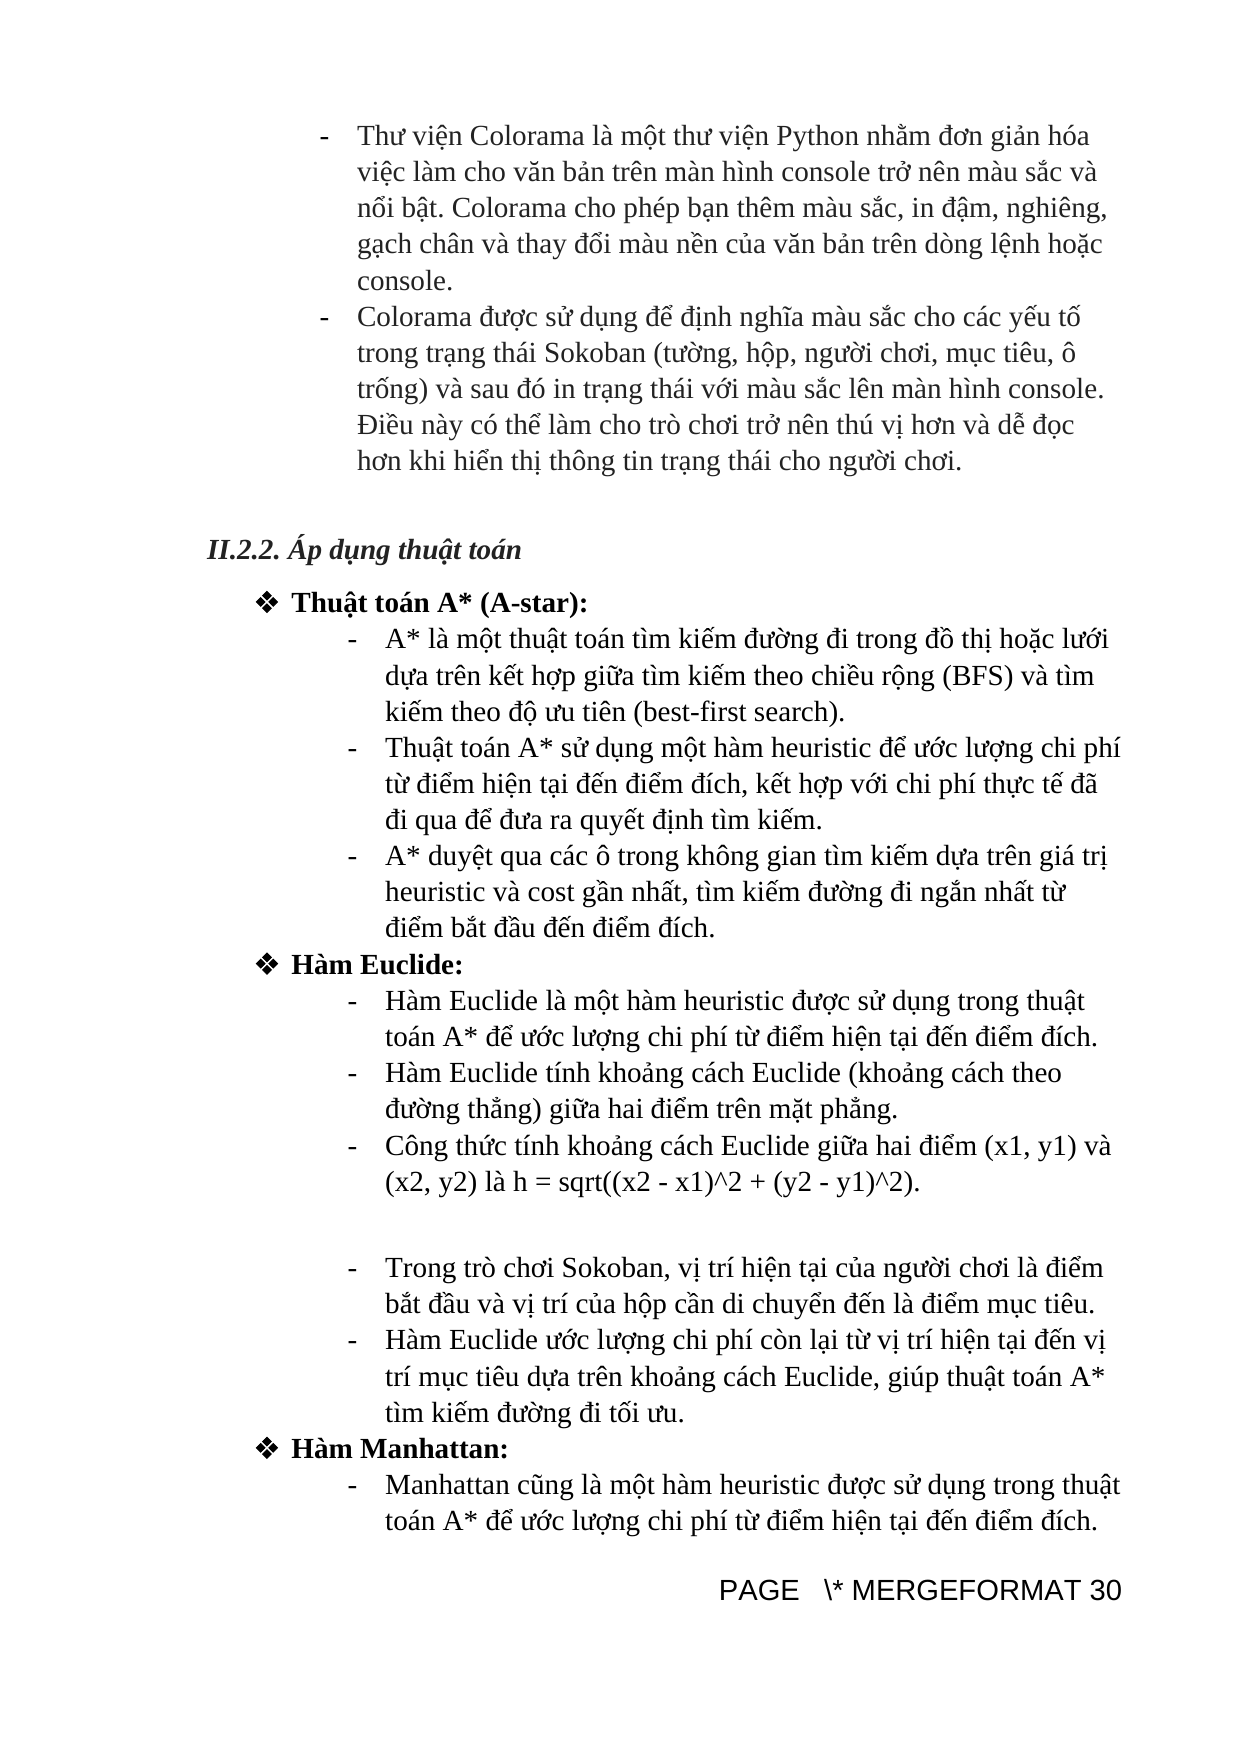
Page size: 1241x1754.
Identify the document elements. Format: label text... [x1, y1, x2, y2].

list Thư viện Colorama là một thư viện Python nhằm đơn giản hóa việc làm cho văn bản trên màn hình console trở nên màu sắc và nổi bật. Colorama cho phép bạn thêm màu sắc, in đậm, nghiêng, gạch chân và thay đổi màu nền của văn bản trên dòng lệnh hoặc console. [319, 118, 1122, 296]
list Hàm Euclide tính khoảng cách Euclide (khoảng cách theo đường thẳng) giữa hai điểm trên mặt phẳng. [347, 1055, 1122, 1125]
list Thuật toán A* sử dụng một hàm heuristic để ước lượng chi phí từ điểm hiện tại đến điểm đích, kết hợp với chi phí thực tế đã đi qua để đưa ra quyết định tìm kiếm. [347, 730, 1122, 836]
list Hàm Manhattan: [254, 1431, 1122, 1464]
list Hàm Euclide là một hàm heuristic được sử dụng trong thuật toán A* để ước lượng chi phí từ điểm hiện tại đến điểm đích. [347, 983, 1122, 1053]
list Colorama được sử dụng để định nghĩa màu sắc cho các yếu tố trong trạng thái Sokoban (tường, hộp, người chơi, mục tiêu, ô trống) và sau đó in trạng thái với màu sắc lên màn hình console. Điều này có thể làm cho trò chơi trở nên thú vị hơn và dễ đọc hơn khi hiển thị thông tin trạng thái cho người chơi. [319, 299, 1122, 477]
list Hàm Euclide: [254, 947, 1122, 980]
list A* là một thuật toán tìm kiếm đường đi trong đồ thị hoặc lưới dựa trên kết hợp giữa tìm kiếm theo chiều rộng (BFS) và tìm kiếm theo độ ưu tiên (best-first search). [347, 621, 1122, 727]
list Thuật toán A* (A-star): [254, 585, 1122, 619]
list Trong trò chơi Sokoban, vị trí hiện tại của người chơi là điểm bắt đầu và vị trí của hộp cần di chuyển đến là điểm mục tiêu. [347, 1250, 1122, 1320]
list Hàm Euclide ước lượng chi phí còn lại từ vị trí hiện tại đến vị trí mục tiêu dựa trên khoảng cách Euclide, giúp thuật toán A* tìm kiếm đường đi tối ưu. [347, 1322, 1122, 1428]
list Manhattan cũng là một hàm heuristic được sử dụng trong thuật toán A* để ước lượng chi phí từ điểm hiện tại đến điểm đích. [347, 1467, 1122, 1537]
list Công thức tính khoảng cách Euclide giữa hai điểm (x1, y1) và (x2, y2) là h = sqrt((x2 - x1)^2 + (y2 - y1)^2). [347, 1128, 1122, 1197]
list A* duyệt qua các ô trong không gian tìm kiếm dựa trên giá trị heuristic và cost gần nhất, tìm kiếm đường đi ngắn nhất từ điểm bắt đầu đến điểm đích. [347, 838, 1122, 944]
subtitle II.2.2. Áp dụng thuật toán [207, 532, 1122, 566]
